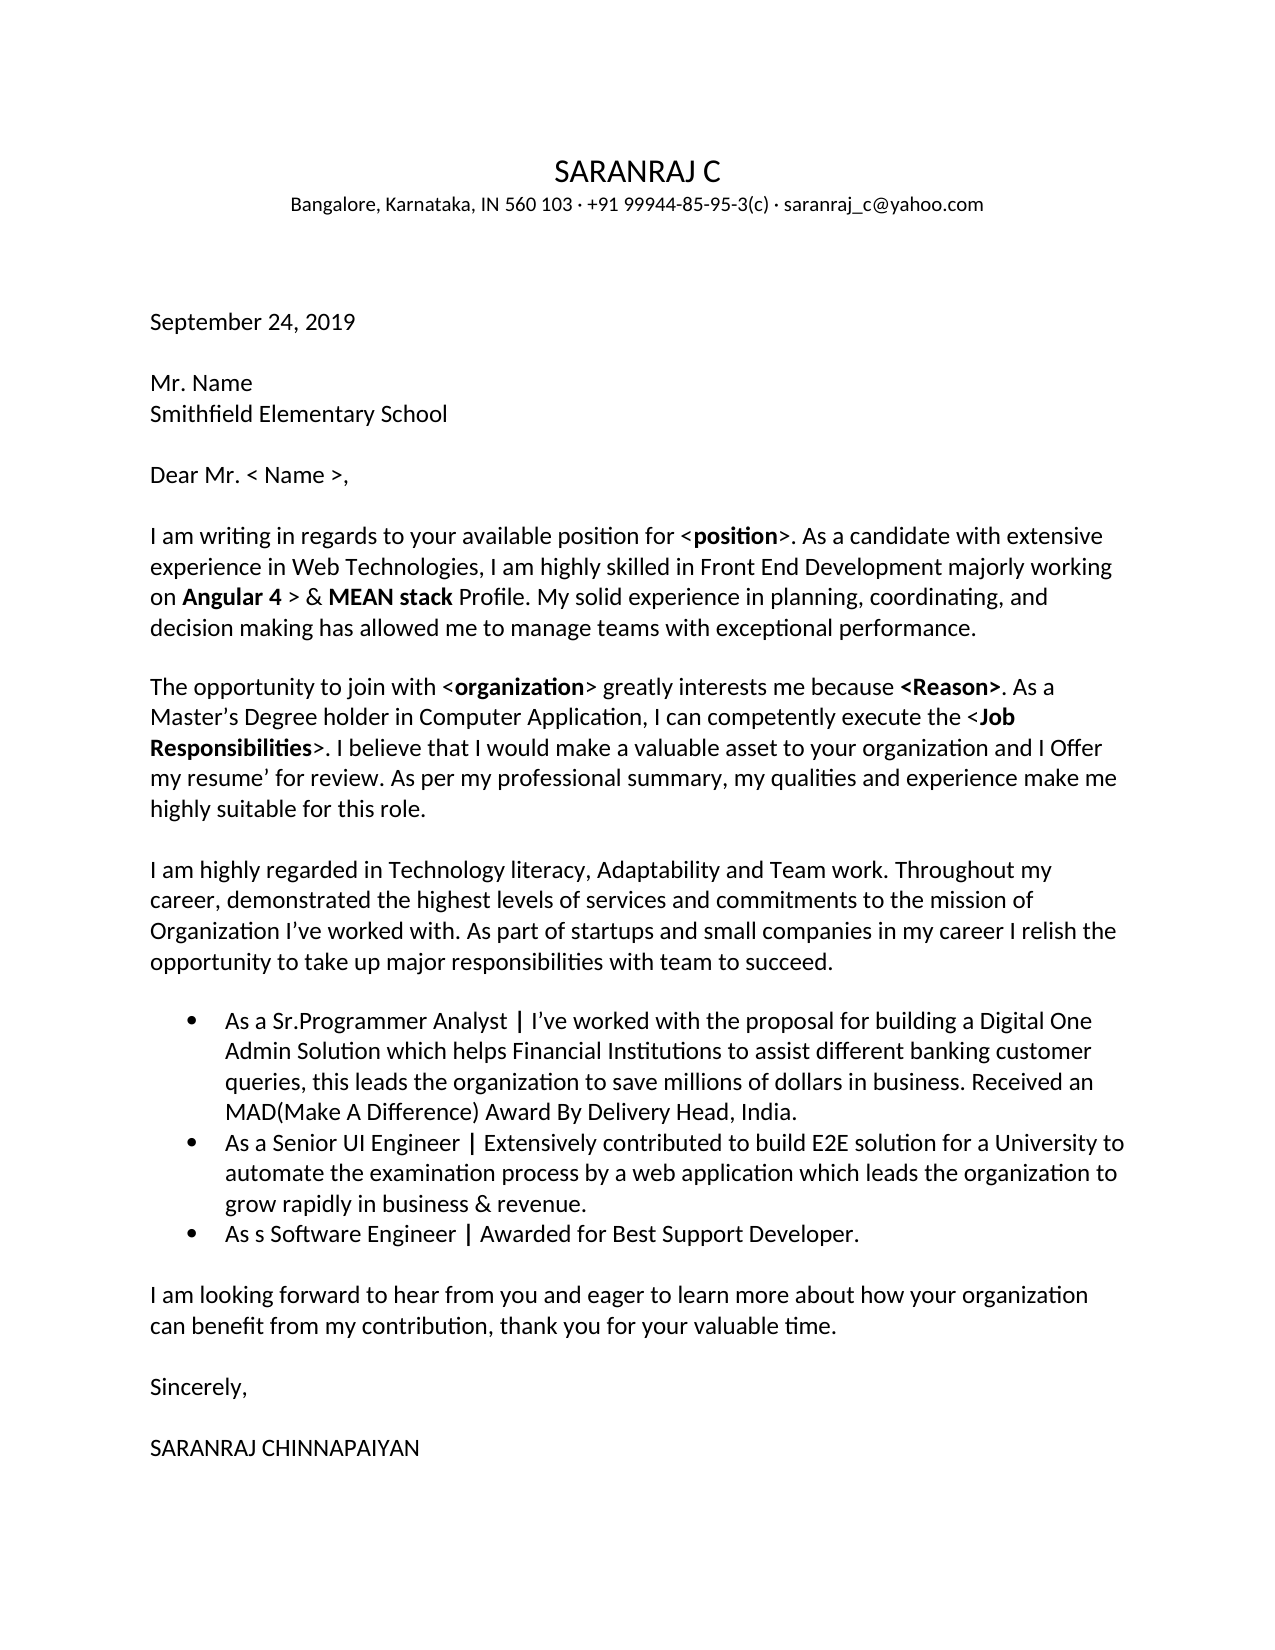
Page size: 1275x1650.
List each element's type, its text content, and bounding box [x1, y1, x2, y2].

list As a Senior UI Engineer | Extensively contributed to build E2E solution for a University to automate the examination process by a web application which leads the organization to grow rapidly in business & revenue. [187, 1127, 1125, 1218]
text Sincerely, [150, 1371, 1125, 1402]
list As a Sr.Programmer Analyst | I’ve worked with the proposal for building a Digital One Admin Solution which helps Financial Institutions to assist different banking customer queries, this leads the organization to save millions of dollars in business. Received an MAD(Make A Difference) Award By Delivery Head, India. [187, 1005, 1125, 1127]
text The opportunity to join with <organization> greatly interests me because <Reason>. As a Master’s Degree holder in Computer Application, I can competently execute the <Job Responsibilities>. I believe that I would make a valuable asset to your organization and I Offer my resume’ for review. As per my professional summary, my qualities and experience make me highly suitable for this role. [150, 671, 1125, 823]
text SARANRAJ C [150, 150, 1125, 191]
text September 24, 2019 [150, 306, 1125, 337]
text I am highly regarded in Technology literacy, Adaptability and Team work. Throughout my career, demonstrated the highest levels of services and commitments to the mission of Organization I’ve worked with. As part of startups and small companies in my career I relish the opportunity to take up major responsibilities with team to succeed. [150, 854, 1125, 976]
text Smithfield Elementary School [150, 398, 1125, 428]
text I am writing in regards to your available position for <position>. As a candidate with extensive experience in Web Technologies, I am highly skilled in Front End Development majorly working on Angular 4 > & MEAN stack Profile. My solid experience in planning, coordinating, and decision making has allowed me to manage teams with exceptional performance. [150, 520, 1125, 642]
text Mr. Name [150, 367, 1125, 398]
text I am looking forward to hear from you and eager to learn more about how your organization can benefit from my contribution, thank you for your valuable time. [150, 1279, 1125, 1341]
text Dear Mr. < Name >, [150, 459, 1125, 489]
list As s Software Engineer | Awarded for Best Support Developer. [187, 1218, 1125, 1249]
text Bangalore, Karnataka, IN 560 103 · +91 99944-85-95-3(c) · saranraj_c@yahoo.com [150, 191, 1125, 216]
text SARANRAJ CHINNAPAIYAN [150, 1432, 1125, 1463]
